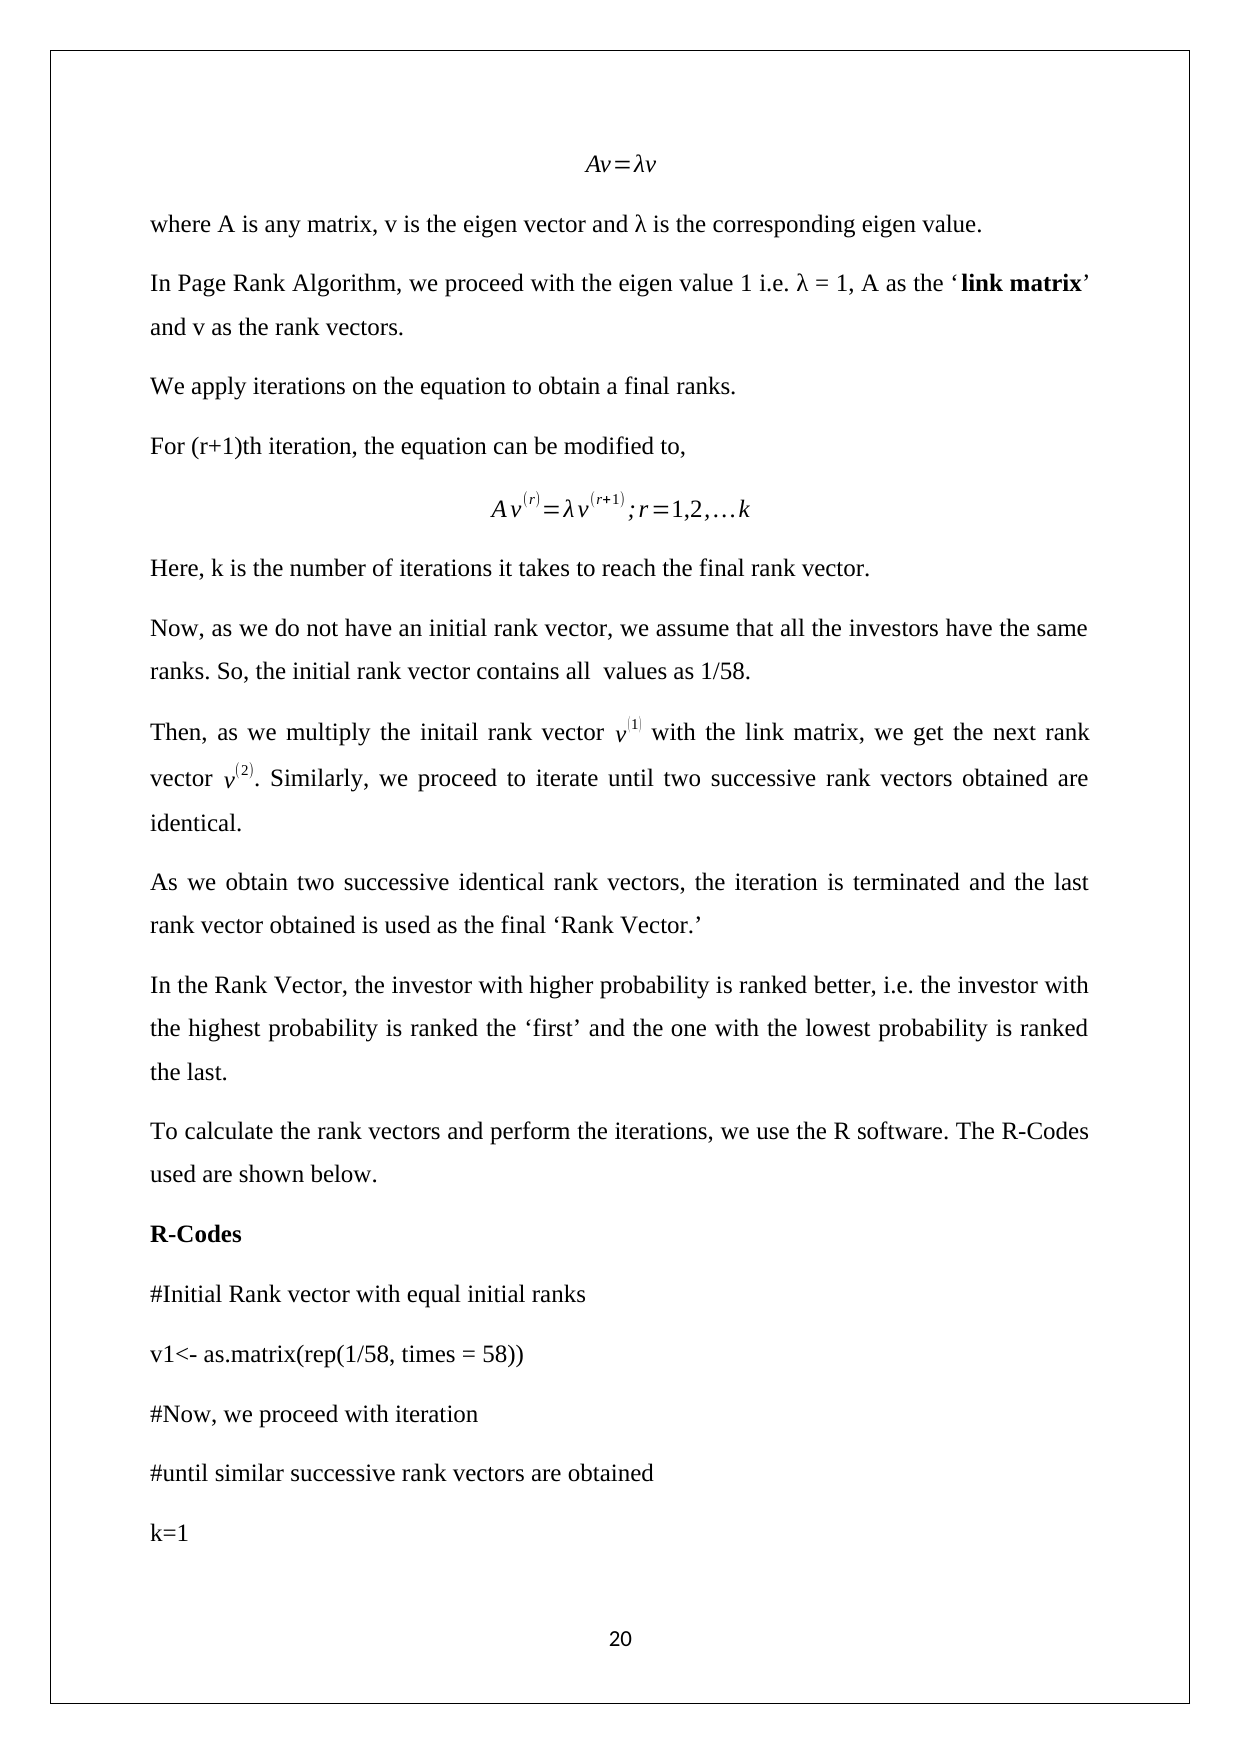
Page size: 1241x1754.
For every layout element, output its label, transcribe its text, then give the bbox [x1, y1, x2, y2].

text Then, as we multiply the initail rank vector with the link matrix, we get the next rank vector . Similarly, we proceed to iterate until two successive rank vectors obtained are identical. [150, 716, 1090, 836]
text v1<- as.matrix(rep(1/58, times = 58)) [150, 1339, 1090, 1368]
text Here, k is the number of iterations it takes to reach the final rank vector. [150, 553, 1090, 582]
text In Page Rank Algorithm, we proceed with the eigen value 1 i.e. λ = 1, A as the ‘link matrix’ and v as the rank vectors. [150, 268, 1090, 340]
text R-Codes [150, 1219, 1090, 1248]
text #Initial Rank vector with equal initial ranks [150, 1279, 1090, 1308]
text For (r+1)th iteration, the equation can be modified to, [150, 431, 1090, 460]
text To calculate the rank vectors and perform the iterations, we use the R software. The R-Codes used are shown below. [150, 1116, 1090, 1188]
text #Now, we proceed with iteration [150, 1399, 1090, 1427]
text We apply iterations on the equation to obtain a final ranks. [150, 371, 1090, 400]
text As we obtain two successive identical rank vectors, the iteration is terminated and the last rank vector obtained is used as the final ‘Rank Vector.’ [150, 867, 1090, 939]
text where A is any matrix, v is the eigen vector and λ is the corresponding eigen value. [150, 209, 1090, 237]
text k=1 [150, 1518, 1090, 1547]
text In the Rank Vector, the investor with higher probability is ranked better, i.e. the investor with the highest probability is ranked the ‘first’ and the one with the lowest probability is ranked the last. [150, 970, 1090, 1085]
text #until similar successive rank vectors are obtained [150, 1458, 1090, 1487]
text Now, as we do not have an initial rank vector, we assume that all the investors have the same ranks. So, the initial rank vector contains all values as 1/58. [150, 613, 1090, 685]
